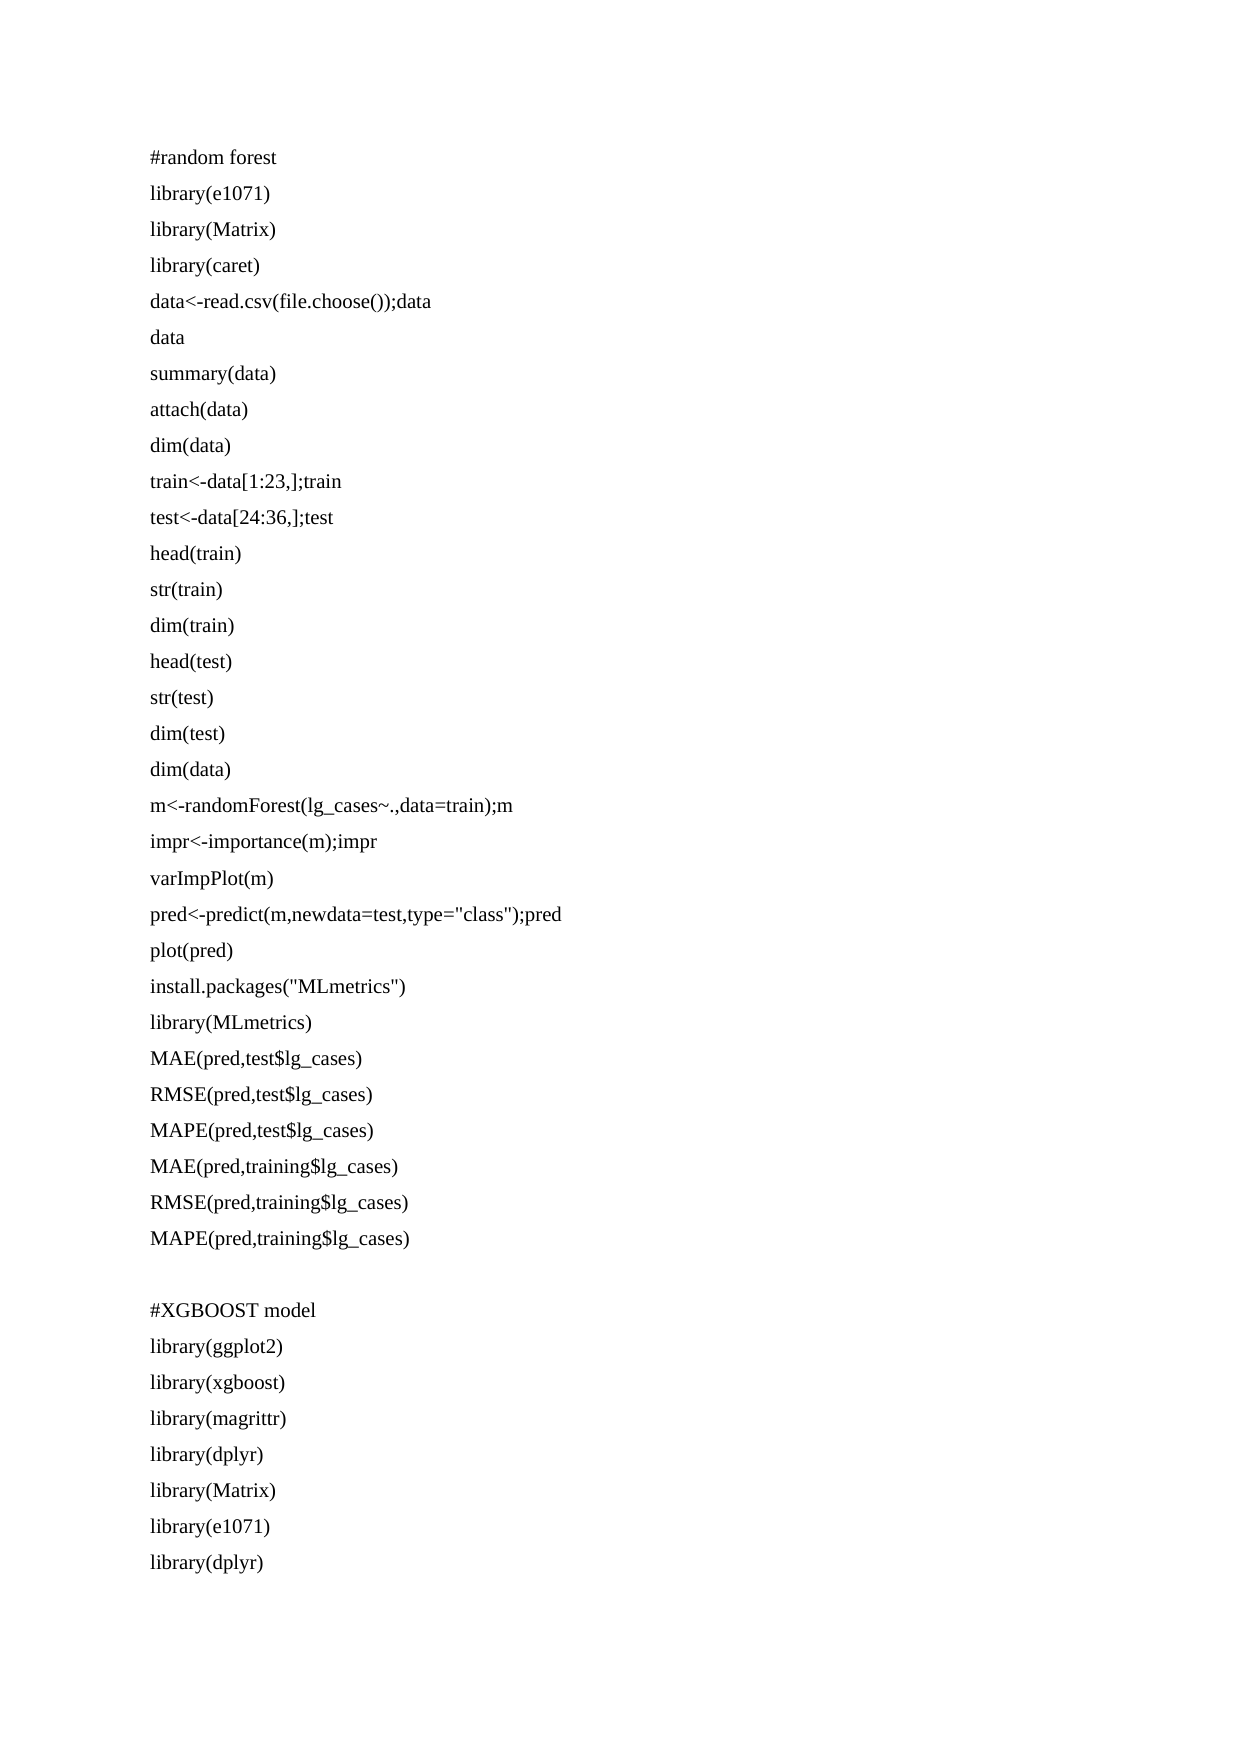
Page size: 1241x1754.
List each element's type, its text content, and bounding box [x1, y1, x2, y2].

text data [150, 325, 1090, 349]
text train<-data[1:23,];train [150, 469, 1090, 493]
text summary(data) [150, 361, 1090, 385]
text library(ggplot2) [150, 1334, 1090, 1358]
text plot(pred) [150, 938, 1090, 962]
text MAPE(pred,test$lg_cases) [150, 1118, 1090, 1142]
text library(e1071) [150, 181, 1090, 205]
text MAE(pred,test$lg_cases) [150, 1046, 1090, 1070]
text pred<-predict(m,newdata=test,type="class");pred [150, 902, 1090, 926]
text MAPE(pred,training$lg_cases) [150, 1226, 1090, 1250]
text library(xgboost) [150, 1370, 1090, 1394]
text varImpPlot(m) [150, 866, 1090, 889]
text m<-randomForest(lg_cases~.,data=train);m [150, 793, 1090, 817]
text str(test) [150, 685, 1090, 709]
text impr<-importance(m);impr [150, 829, 1090, 853]
text library(caret) [150, 253, 1090, 277]
text library(magrittr) [150, 1406, 1090, 1430]
text #random forest [150, 145, 1090, 169]
text head(train) [150, 541, 1090, 565]
text library(Matrix) [150, 1478, 1090, 1502]
text #XGBOOST model [150, 1298, 1090, 1322]
text dim(data) [150, 433, 1090, 457]
text str(train) [150, 577, 1090, 601]
text library(e1071) [150, 1514, 1090, 1538]
text dim(data) [150, 757, 1090, 781]
text library(dplyr) [150, 1550, 1090, 1574]
text data<-read.csv(file.choose());data [150, 289, 1090, 313]
text RMSE(pred,training$lg_cases) [150, 1190, 1090, 1214]
text dim(test) [150, 721, 1090, 745]
text install.packages("MLmetrics") [150, 974, 1090, 998]
text MAE(pred,training$lg_cases) [150, 1154, 1090, 1178]
text library(dplyr) [150, 1442, 1090, 1466]
text RMSE(pred,test$lg_cases) [150, 1082, 1090, 1106]
text library(Matrix) [150, 217, 1090, 241]
text library(MLmetrics) [150, 1010, 1090, 1034]
text dim(train) [150, 613, 1090, 637]
text test<-data[24:36,];test [150, 505, 1090, 529]
text attach(data) [150, 397, 1090, 421]
text head(test) [150, 649, 1090, 673]
